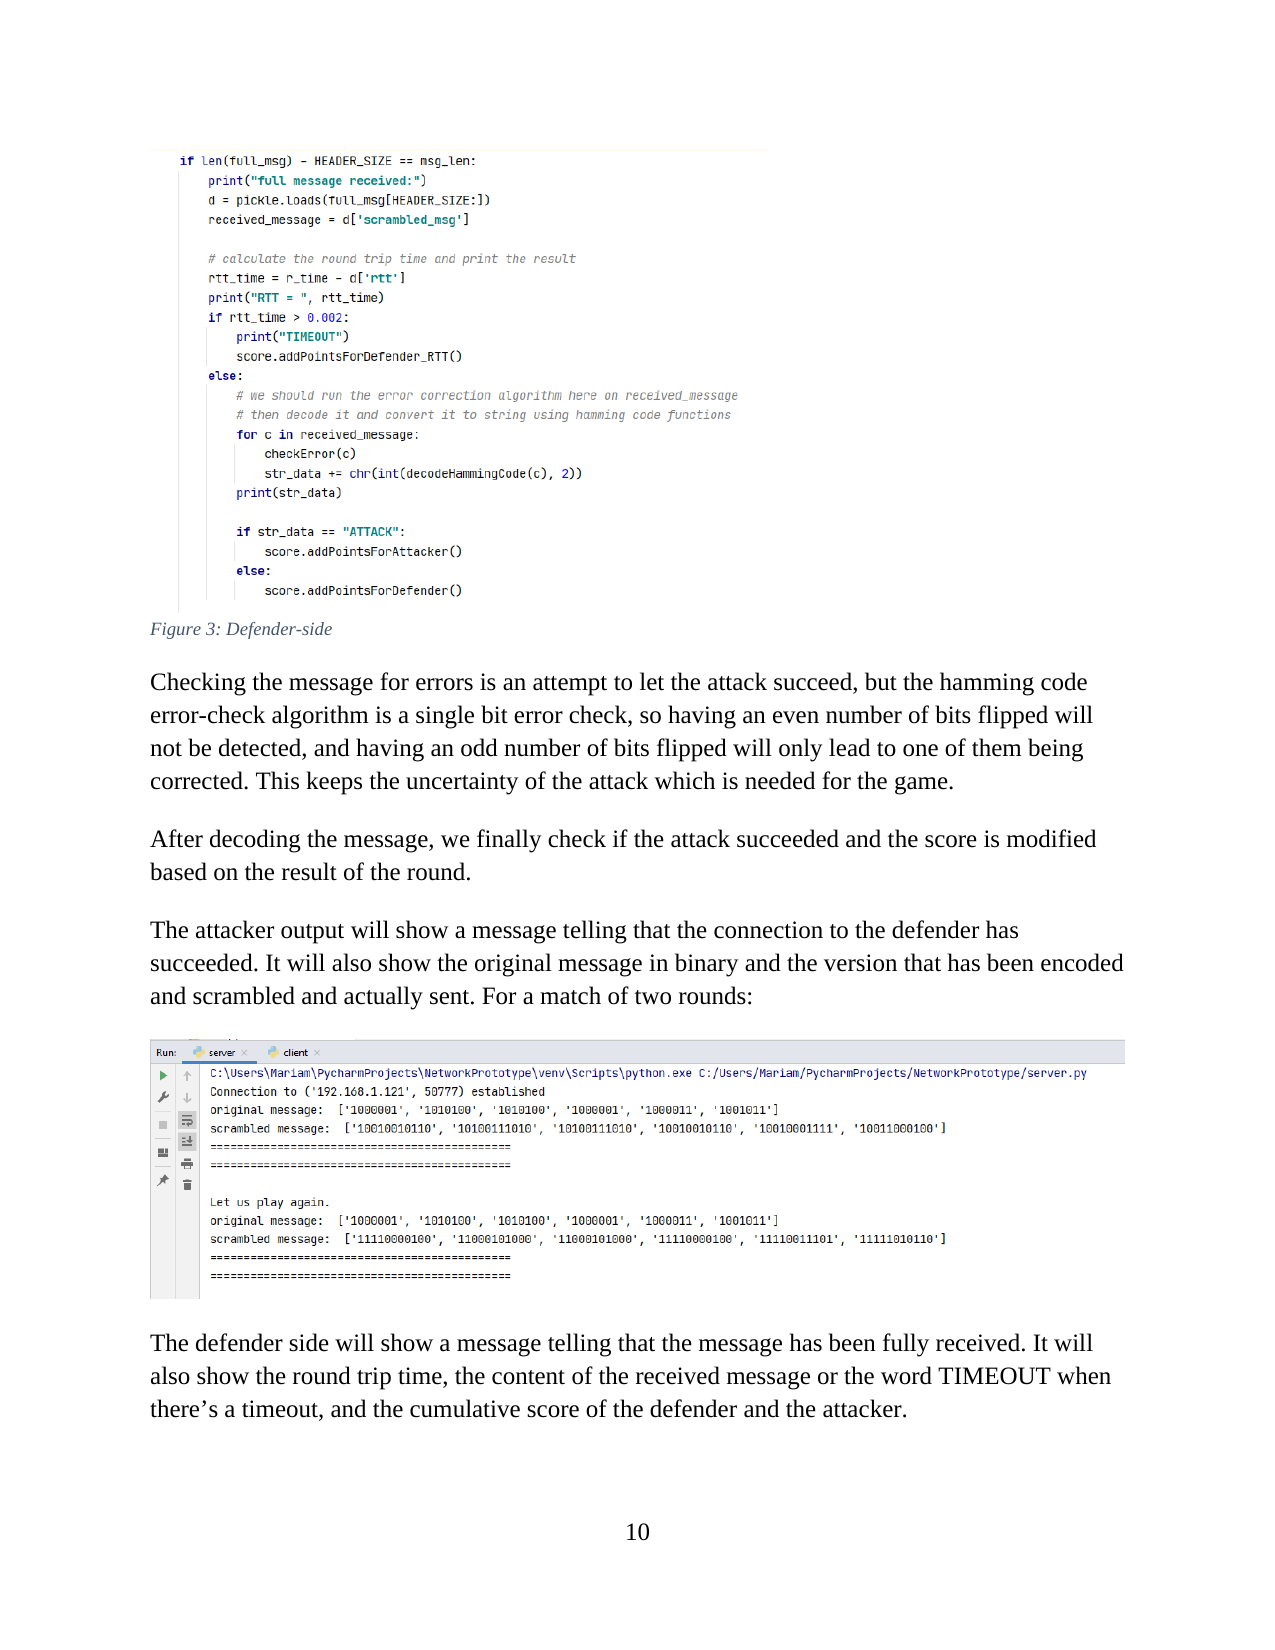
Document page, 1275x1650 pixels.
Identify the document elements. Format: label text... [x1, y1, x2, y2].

text After decoding the message, we finally check if the attack succeeded and the score is modified based on the result of the round. [150, 824, 1125, 886]
text The attacker output will show a message telling that the connection to the defender has succeeded. It will also show the original message in binary and the version that has been encoded and scrambled and actually sent. For a match of two rounds: [150, 915, 1125, 1010]
picture [150, 150, 767, 613]
text Checking the message for errors is an attempt to let the attack succeed, but the hamming code error-check algorithm is a single bit error check, so having an even number of bits flipped will not be detected, and having an odd number of bits flipped will only lead to one of them being corrected. This keeps the uncertainty of the attack which is needed for the game. [150, 667, 1125, 795]
picture [150, 1039, 1125, 1299]
text The defender side will show a message telling that the message has been fully received. It will also show the round trip time, the content of the received message or the word TIMEOUT when there’s a timeout, and the cumulative score of the defender and the attacker. [150, 1328, 1125, 1423]
text Figure 3: Defender-side [150, 617, 1125, 639]
